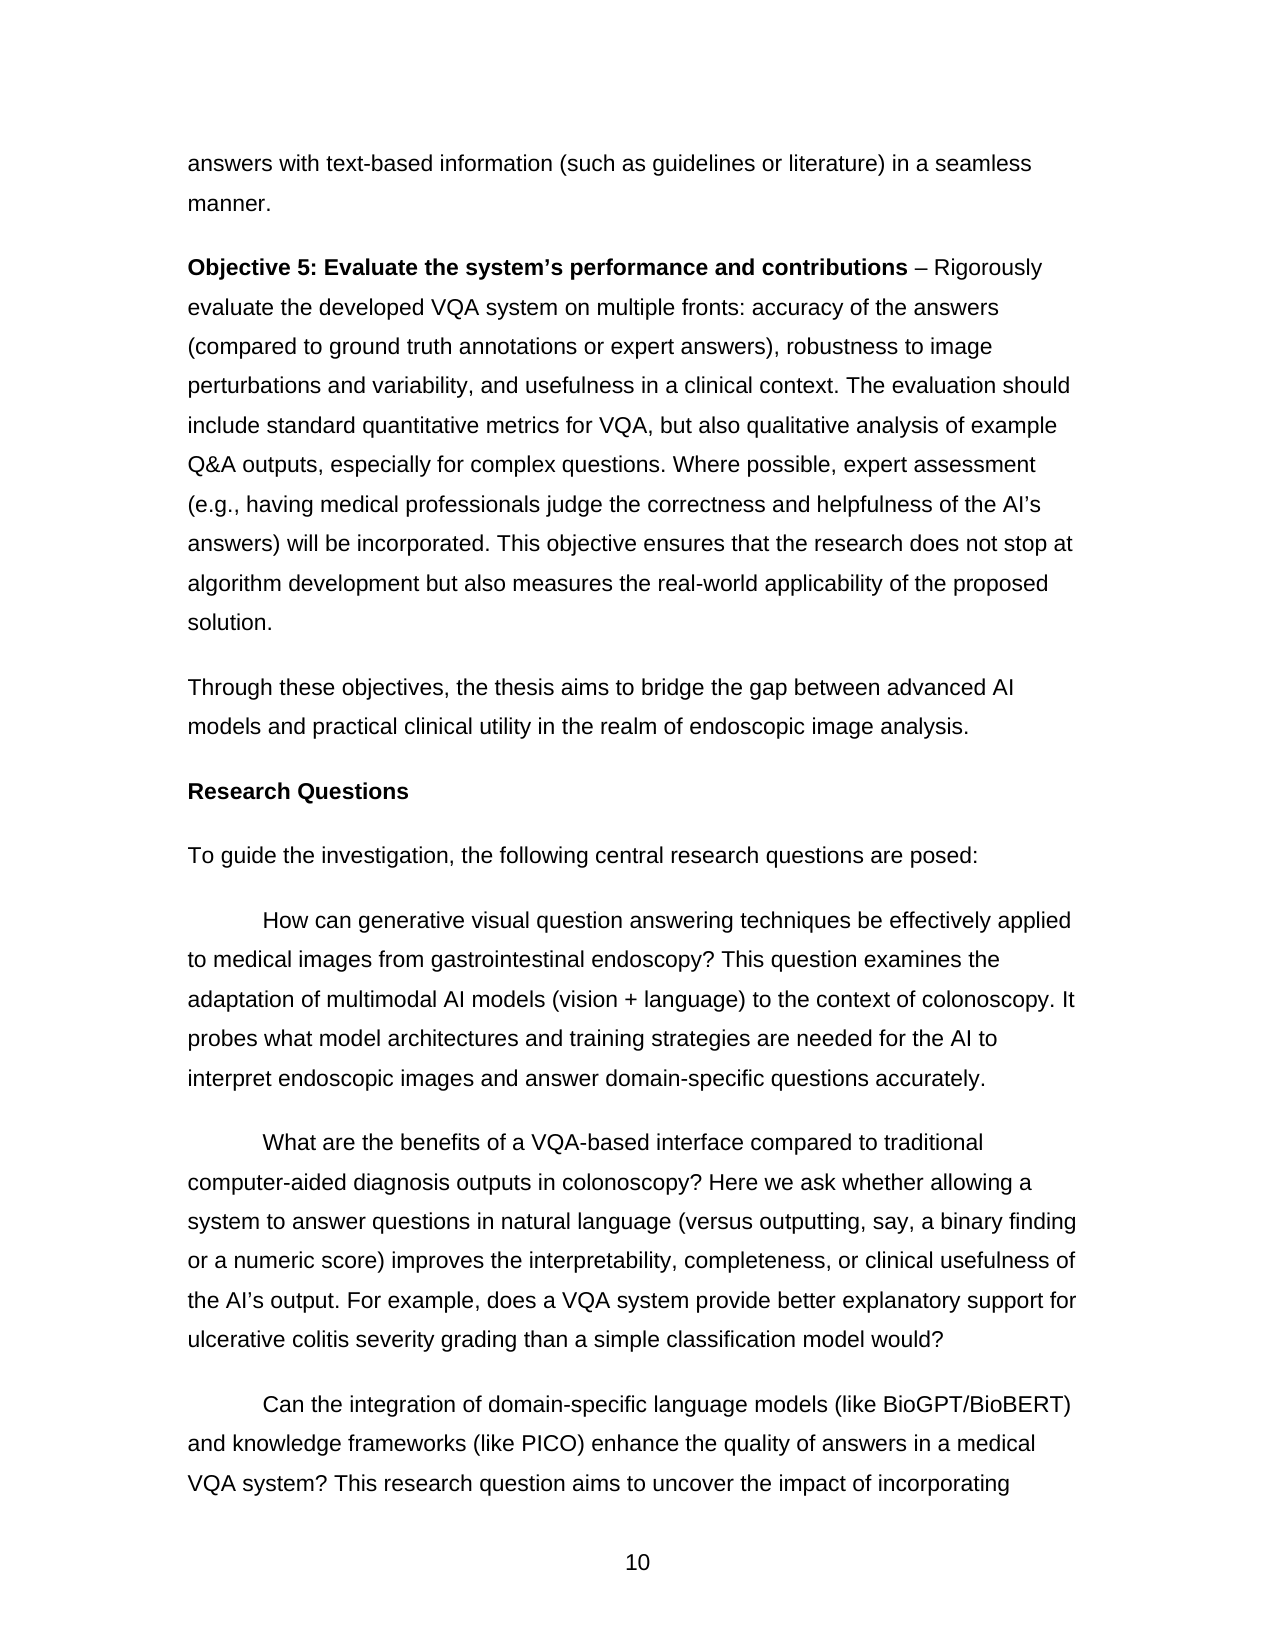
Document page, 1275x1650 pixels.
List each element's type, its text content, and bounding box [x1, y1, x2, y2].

text What are the benefits of a VQA-based interface compared to traditional computer-aided diagnosis outputs in colonoscopy? Here we ask whether allowing a system to answer questions in natural language (versus outputting, say, a binary finding or a numeric score) improves the interpretability, completeness, or clinical usefulness of the AI’s output. For example, does a VQA system provide better explanatory support for ulcerative colitis severity grading than a simple classification model would? [187, 1129, 1087, 1353]
text Research Questions [187, 778, 1087, 804]
text Through these objectives, the thesis aims to bridge the gap between advanced AI models and practical clinical utility in the realm of endoscopic image analysis. [187, 674, 1087, 739]
text Objective 5: Evaluate the system’s performance and contributions – Rigorously evaluate the developed VQA system on multiple fronts: accuracy of the answers (compared to ground truth annotations or expert answers), robustness to image perturbations and variability, and usefulness in a clinical context. The evaluation should include standard quantitative metrics for VQA, but also qualitative analysis of example Q&A outputs, especially for complex questions. Where possible, expert assessment (e.g., having medical professionals judge the correctness and helpfulness of the AI’s answers) will be incorporated. This objective ensures that the research does not stop at algorithm development but also measures the real-world applicability of the proposed solution. [187, 254, 1087, 636]
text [187, 1391, 1087, 1496]
text How can generative visual question answering techniques be effectively applied to medical images from gastrointestinal endoscopy? This question examines the adaptation of multimodal AI models (vision + language) to the context of colonoscopy. It probes what model architectures and training strategies are needed for the AI to interpret endoscopic images and answer domain-specific questions accurately. [187, 907, 1087, 1091]
text To guide the investigation, the following central research questions are posed: [187, 842, 1087, 868]
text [187, 150, 1087, 216]
